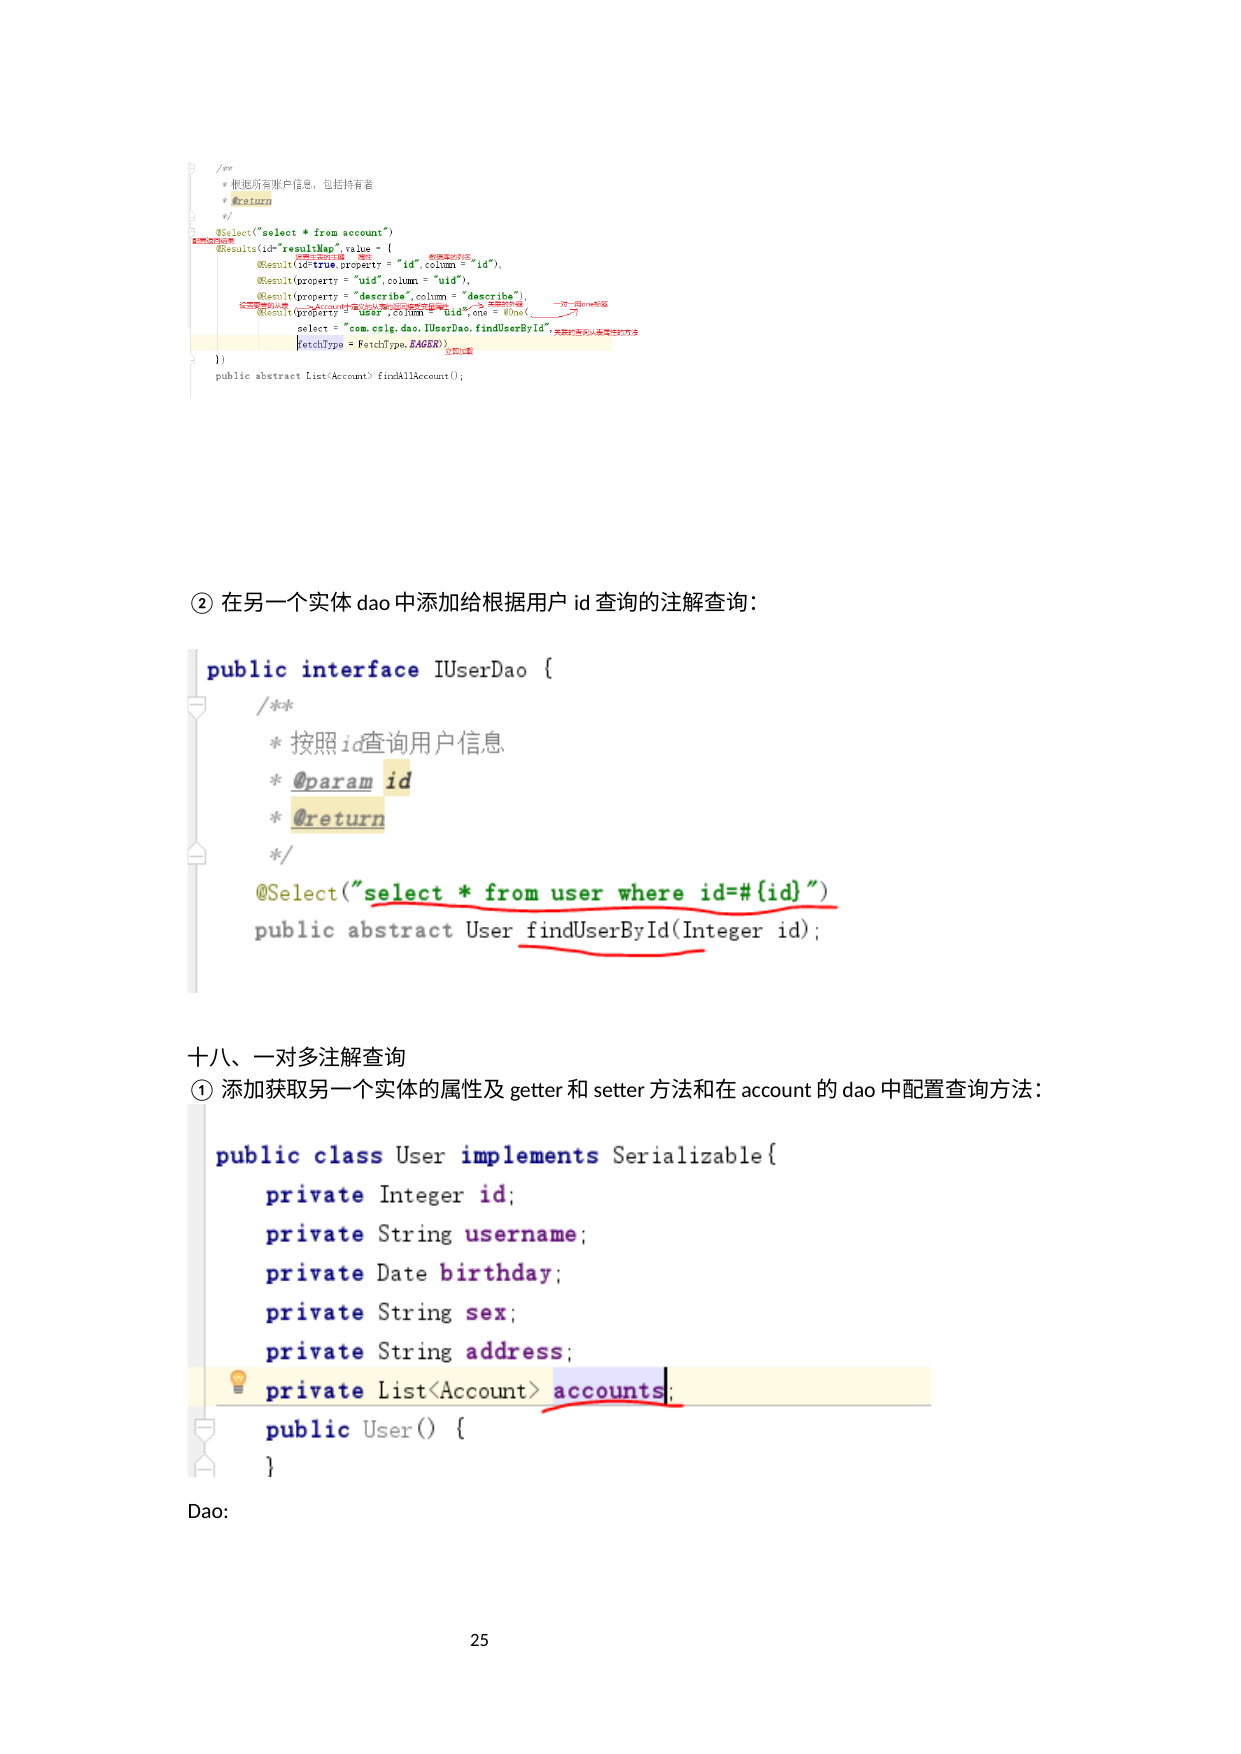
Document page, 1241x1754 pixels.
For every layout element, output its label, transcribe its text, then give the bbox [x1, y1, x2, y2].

list Dao: [187, 1494, 1053, 1527]
picture [187, 649, 1053, 993]
picture [187, 1104, 932, 1477]
picture [187, 162, 1053, 546]
list 一对多注解查询 [187, 1039, 1053, 1072]
list ①添加获取另一个实体的属性及getter和setter方法和在account的dao中配置查询方法： [187, 1072, 1053, 1104]
list ②在另一个实体dao中添加给根据用户id查询的注解查询： [187, 584, 1053, 617]
